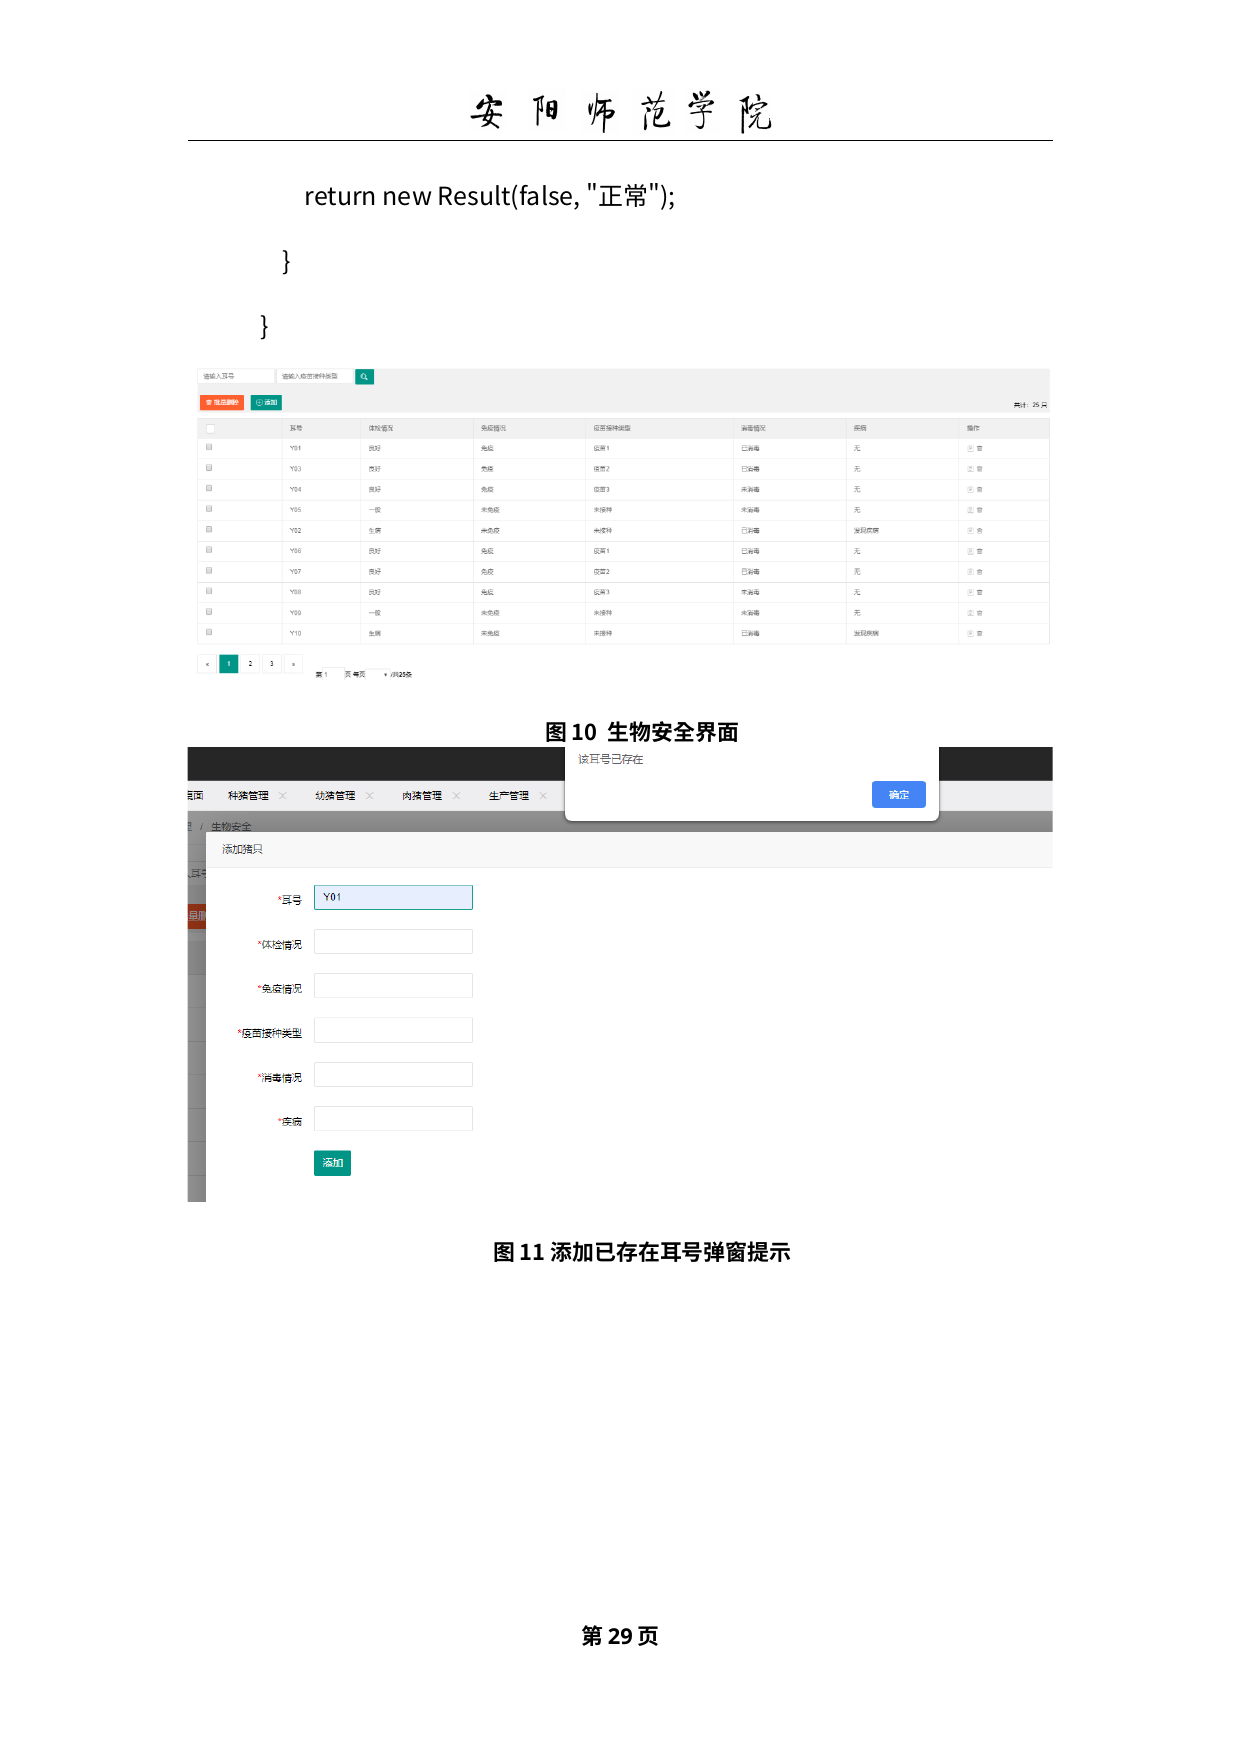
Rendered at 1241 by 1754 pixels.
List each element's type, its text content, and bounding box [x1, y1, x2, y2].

picture [467, 90, 507, 132]
text } [187, 227, 1053, 292]
picture [580, 90, 621, 134]
picture [685, 88, 720, 134]
picture [738, 92, 772, 138]
picture [187, 359, 1053, 680]
text 图11 添加已存在耳号弹窗提示 [187, 1234, 1053, 1267]
picture [187, 747, 1053, 1202]
text return new Result(false, "正常"); [187, 162, 1053, 227]
picture [527, 89, 566, 131]
picture [633, 89, 677, 136]
text 图10 生物安全界面 [187, 714, 1053, 747]
text } [187, 292, 1053, 357]
